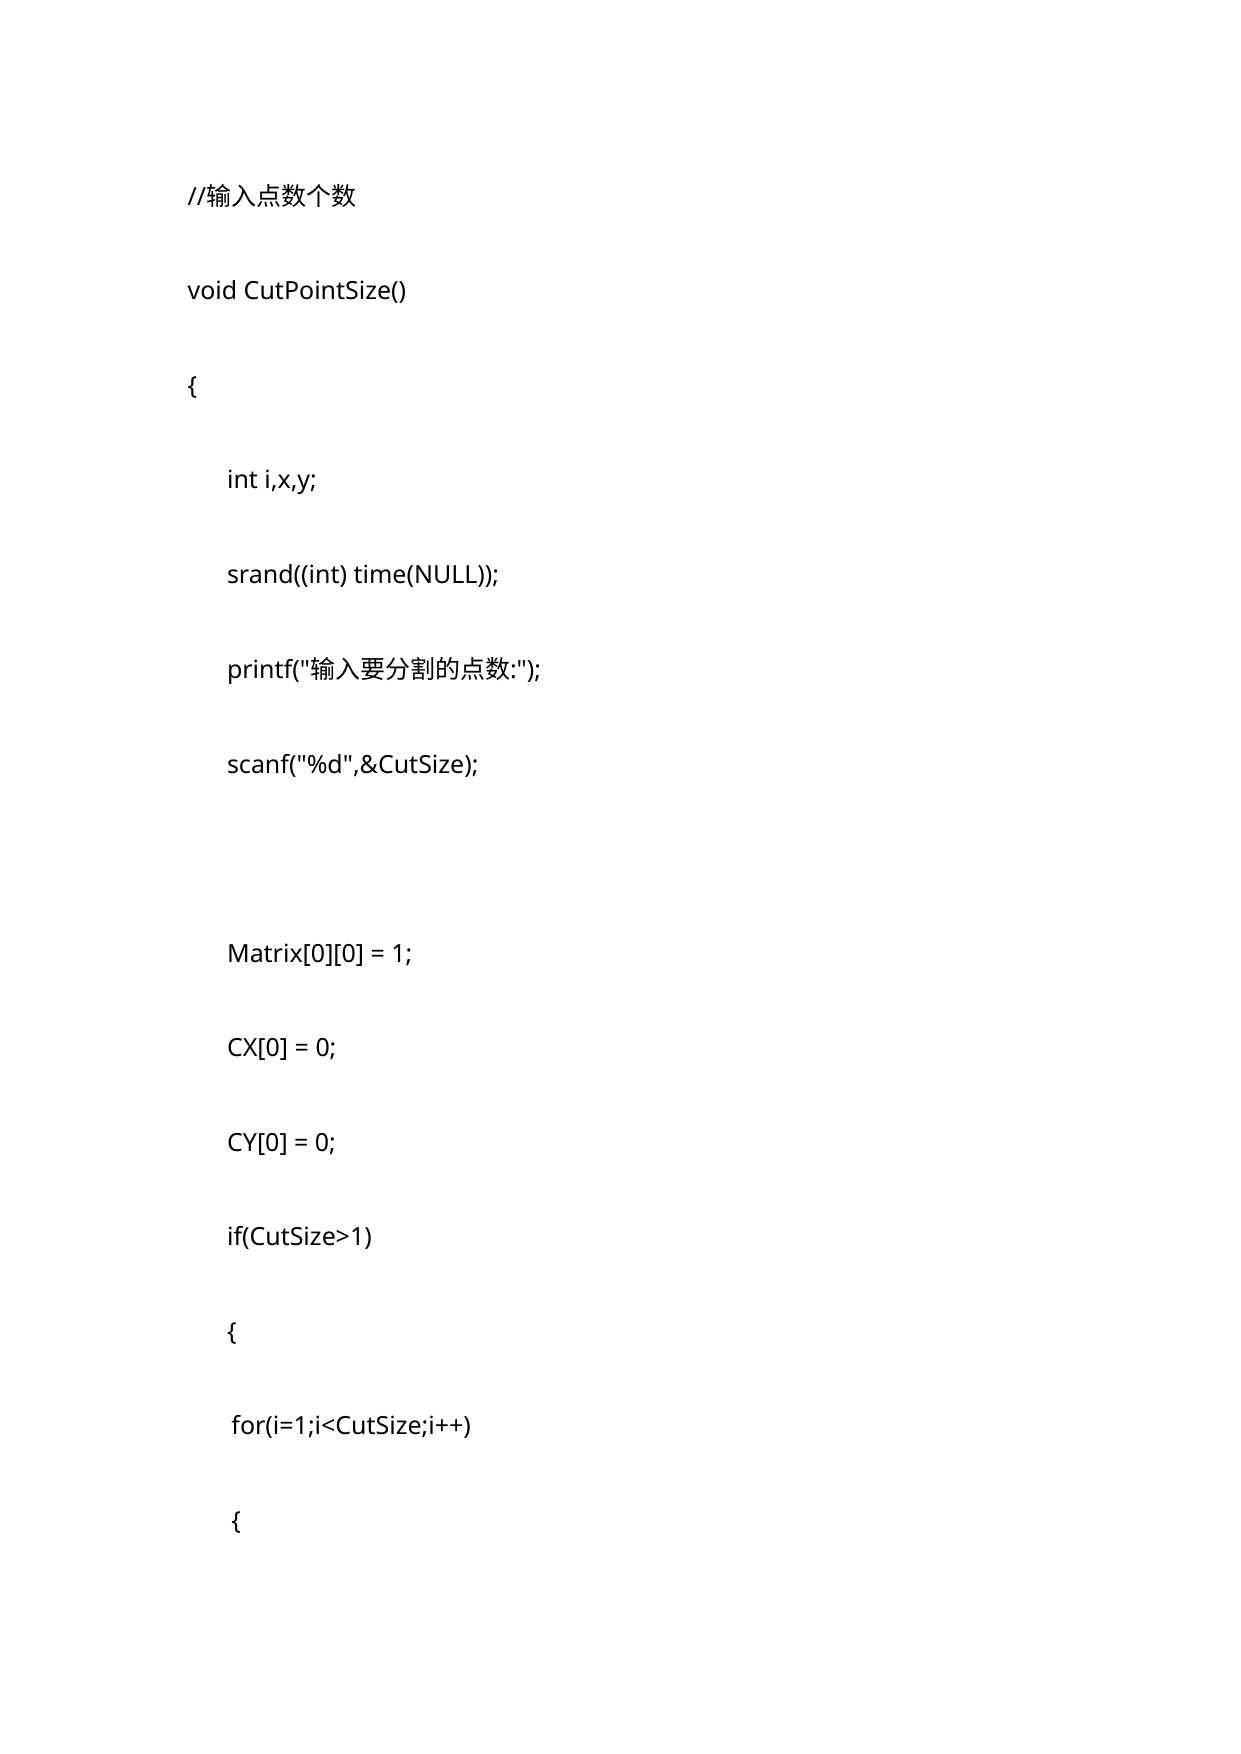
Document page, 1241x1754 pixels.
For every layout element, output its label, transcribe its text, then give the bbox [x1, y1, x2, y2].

subtitle CX[0] = 0; [187, 1014, 1053, 1079]
subtitle { [187, 1298, 1053, 1363]
subtitle srand((int) time(NULL)); [187, 541, 1053, 606]
subtitle { [187, 352, 1053, 417]
subtitle for(i=1;i<CutSize;i++) [187, 1392, 1053, 1457]
subtitle scanf("%d",&CutSize); [187, 731, 1053, 796]
subtitle { [187, 1487, 1053, 1552]
subtitle void CutPointSize() [187, 258, 1053, 323]
subtitle Matrix[0][0] = 1; [187, 920, 1053, 985]
subtitle printf("输入要分割的点数:"); [187, 636, 1053, 701]
subtitle if(CutSize>1) [187, 1203, 1053, 1268]
subtitle //输入点数个数 [187, 162, 1053, 227]
subtitle CY[0] = 0; [187, 1109, 1053, 1174]
subtitle int i,x,y; [187, 447, 1053, 512]
